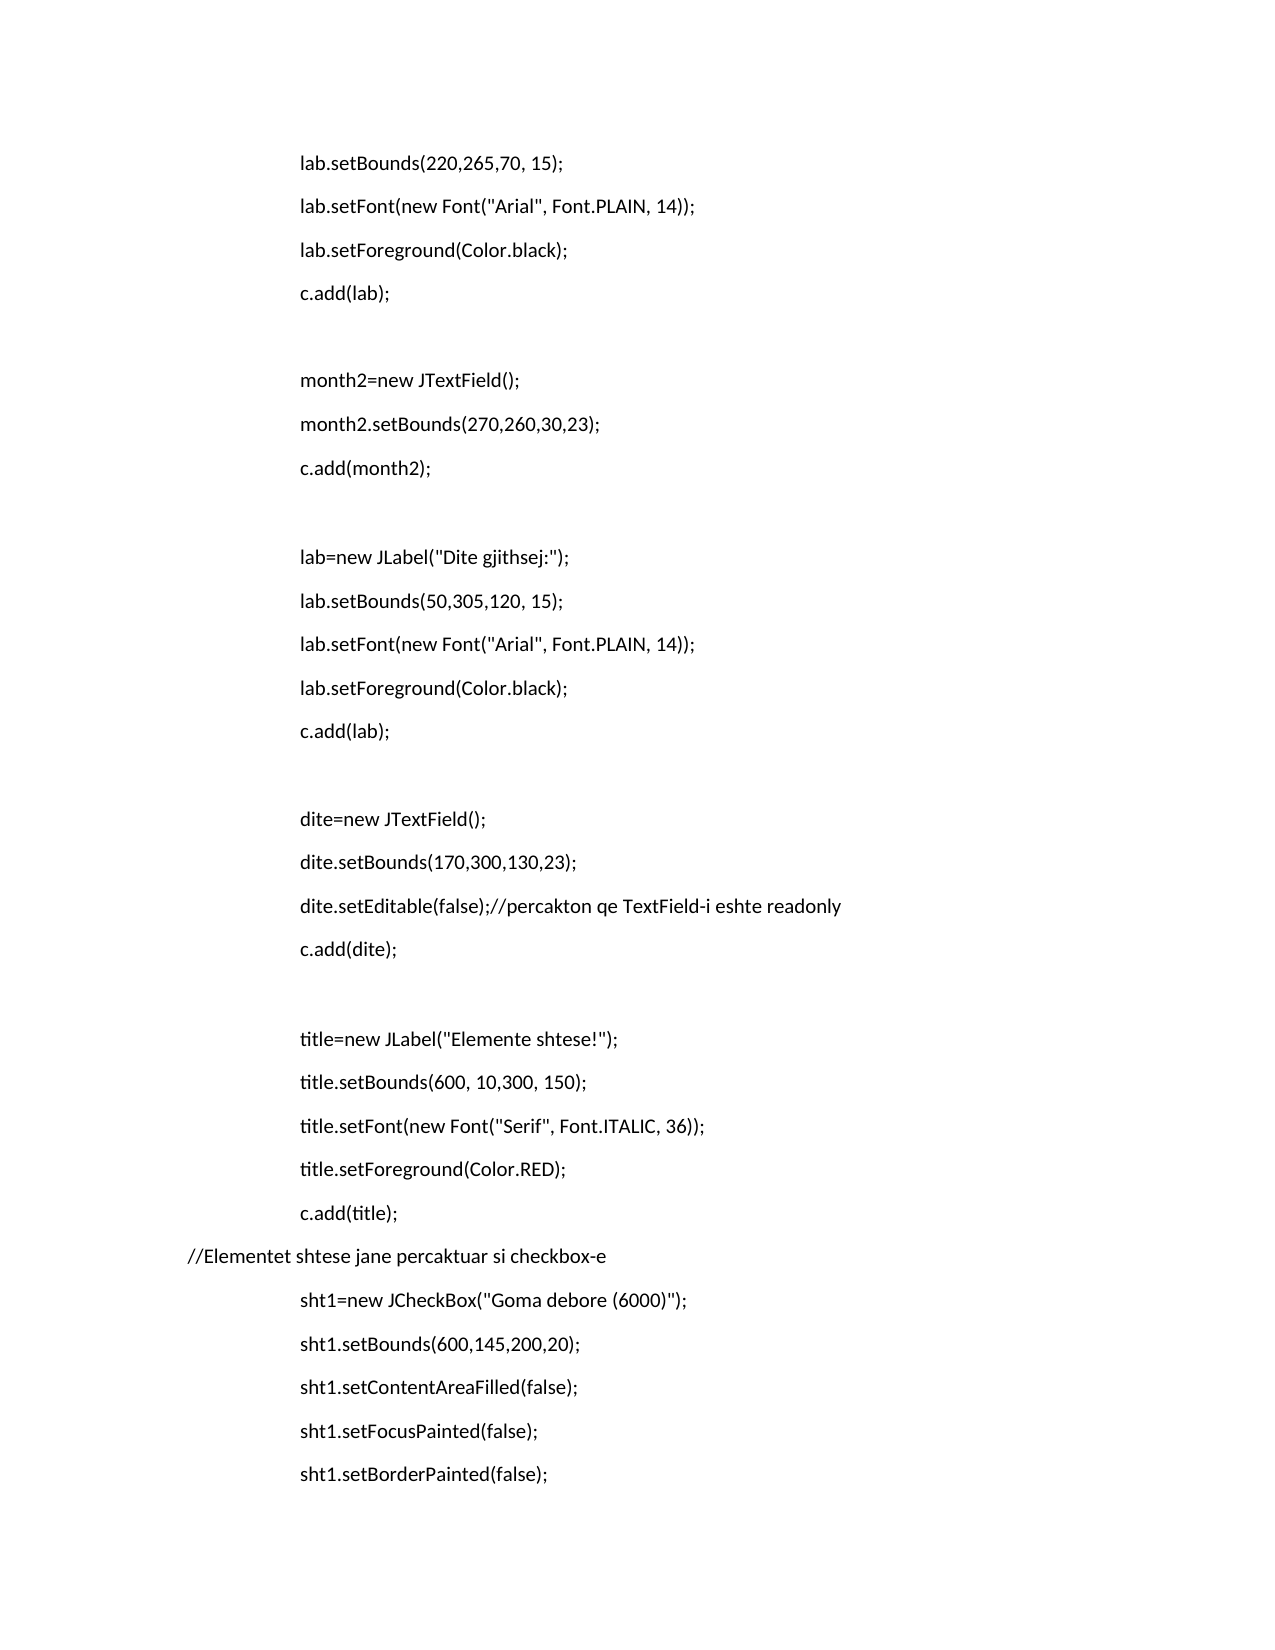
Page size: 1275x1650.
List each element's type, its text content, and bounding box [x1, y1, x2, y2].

text dite.setEditable(false);//percakton qe TextField-i eshte readonly [150, 893, 1125, 918]
text lab.setForeground(Color.black); [150, 675, 1125, 701]
text month2=new JTextField(); [150, 368, 1125, 393]
text //Elementet shtese jane percaktuar si checkbox-e [150, 1244, 1125, 1269]
text lab.setBounds(220,265,70, 15); [150, 150, 1125, 175]
text title=new JLabel("Elemente shtese!"); [150, 1026, 1125, 1051]
text lab.setFont(new Font("Arial", Font.PLAIN, 14)); [150, 632, 1125, 657]
text sht1.setFocusPainted(false); [150, 1418, 1125, 1443]
text lab.setForeground(Color.black); [150, 237, 1125, 262]
text title.setBounds(600, 10,300, 150); [150, 1069, 1125, 1095]
text sht1.setContentAreaFilled(false); [150, 1374, 1125, 1400]
text title.setFont(new Font("Serif", Font.ITALIC, 36)); [150, 1113, 1125, 1138]
text month2.setBounds(270,260,30,23); [150, 411, 1125, 437]
text sht1=new JCheckBox("Goma debore (6000)"); [150, 1287, 1125, 1313]
text title.setForeground(Color.RED); [150, 1157, 1125, 1182]
text lab.setFont(new Font("Arial", Font.PLAIN, 14)); [150, 193, 1125, 219]
text c.add(dite); [150, 936, 1125, 962]
text c.add(title); [150, 1200, 1125, 1226]
text c.add(lab); [150, 281, 1125, 306]
text c.add(lab); [150, 719, 1125, 744]
text lab=new JLabel("Dite gjithsej:"); [150, 544, 1125, 570]
text c.add(month2); [150, 455, 1125, 480]
text sht1.setBorderPainted(false); [150, 1461, 1125, 1487]
text lab.setBounds(50,305,120, 15); [150, 588, 1125, 613]
text dite=new JTextField(); [150, 806, 1125, 831]
text dite.setBounds(170,300,130,23); [150, 849, 1125, 875]
text sht1.setBounds(600,145,200,20); [150, 1331, 1125, 1356]
